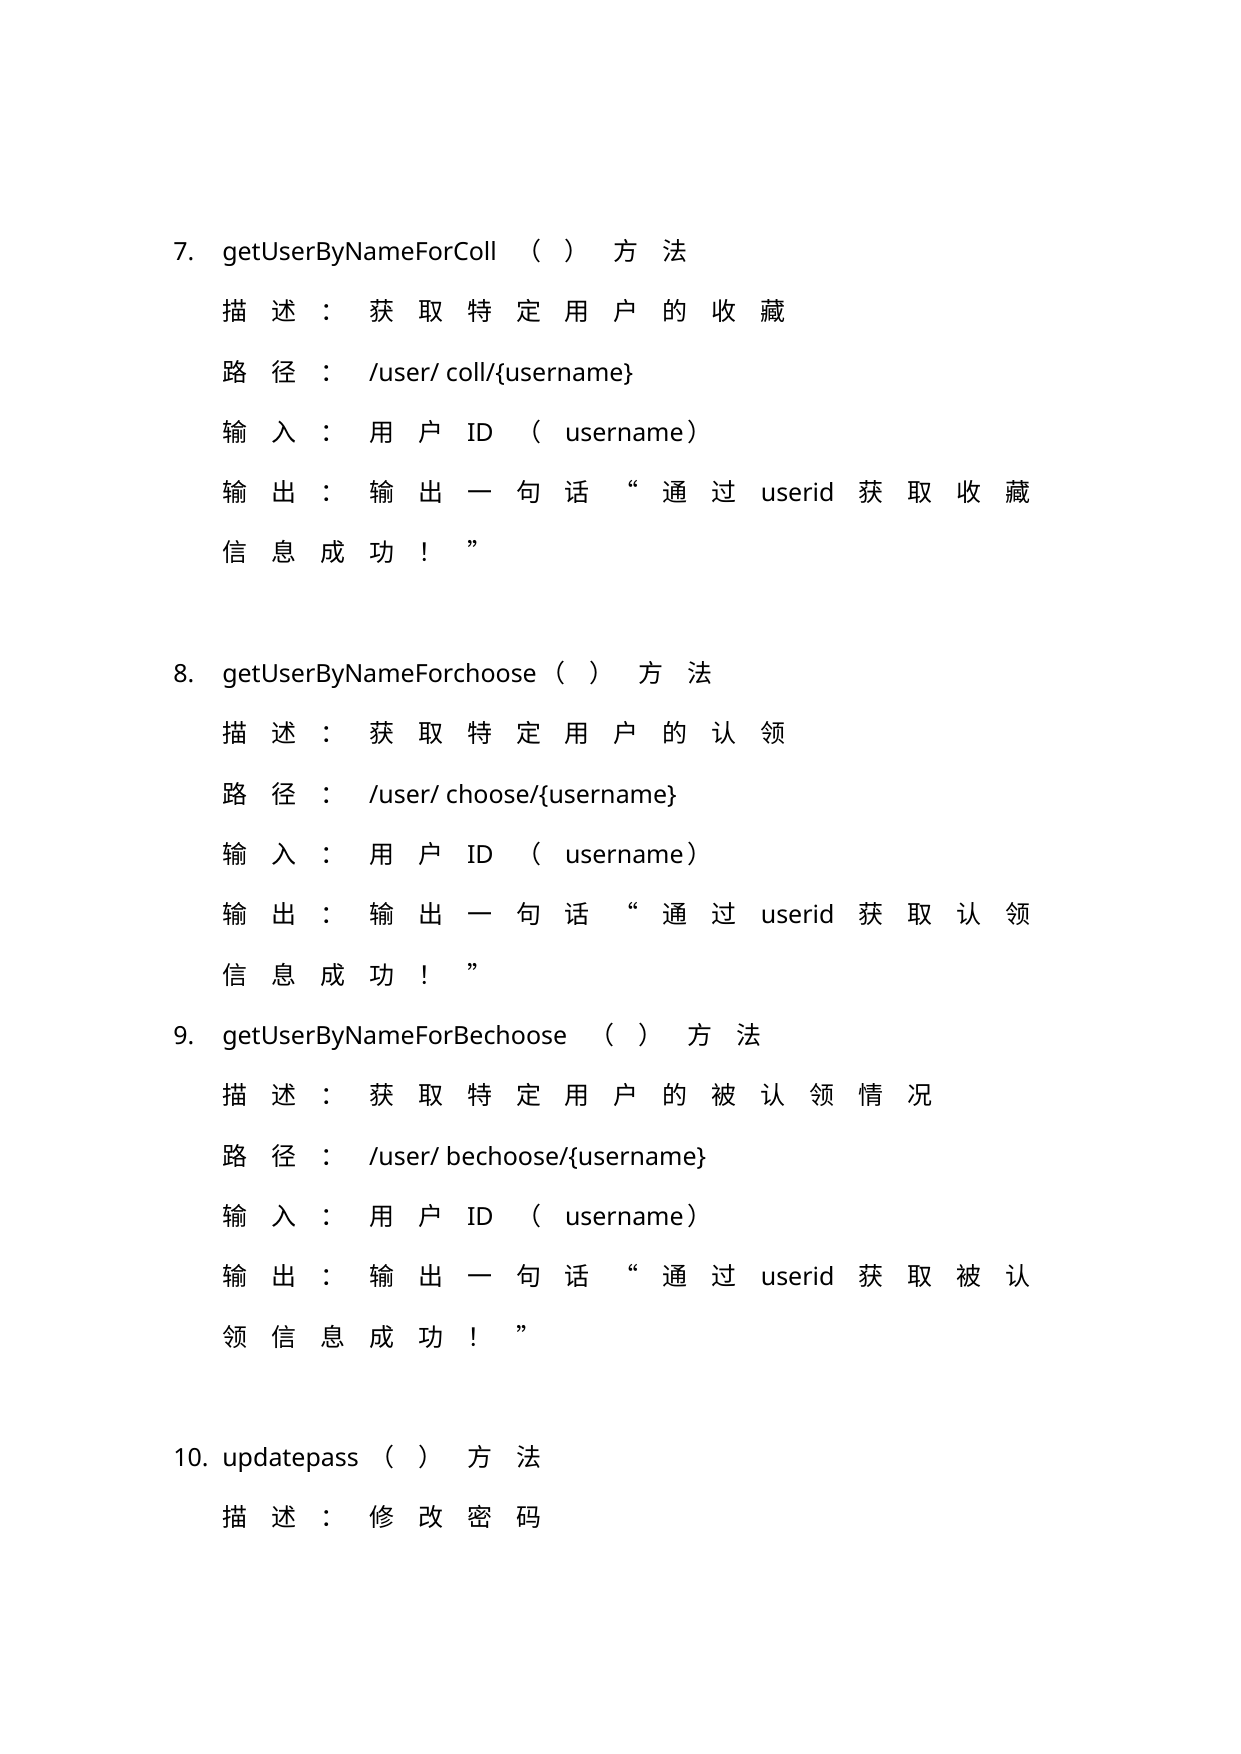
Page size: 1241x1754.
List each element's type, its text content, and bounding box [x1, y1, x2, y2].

list 路径：/user/ coll/{username} [211, 340, 1079, 400]
list 输出：输出一句话“通过userid获取被认领信息成功！” [211, 1245, 1079, 1365]
list 描述：获取特定用户的认领 [211, 702, 1079, 762]
list 路径：/user/ bechoose/{username} [211, 1124, 1079, 1184]
list 输出：输出一句话“通过userid获取收藏信息成功！” [211, 461, 1079, 581]
list 路径：/user/ choose/{username} [211, 762, 1079, 822]
list 输入：用户ID（username） [211, 400, 1079, 461]
list getUserByNameForBechoose（）方法 [173, 1003, 1079, 1064]
list getUserByNameForchoose（）方法 [173, 642, 1079, 702]
list 输入：用户ID（username） [211, 1184, 1079, 1245]
list updatepass（）方法 [173, 1426, 1079, 1486]
list 描述：获取特定用户的被认领情况 [211, 1064, 1079, 1124]
list 输入：用户ID（username） [211, 822, 1079, 883]
list 描述：修改密码 [211, 1486, 1079, 1546]
list 输出：输出一句话“通过userid获取认领信息成功！” [211, 883, 1079, 1003]
list getUserByNameForColl（）方法 [173, 219, 1079, 280]
list 描述：获取特定用户的收藏 [211, 280, 1079, 340]
